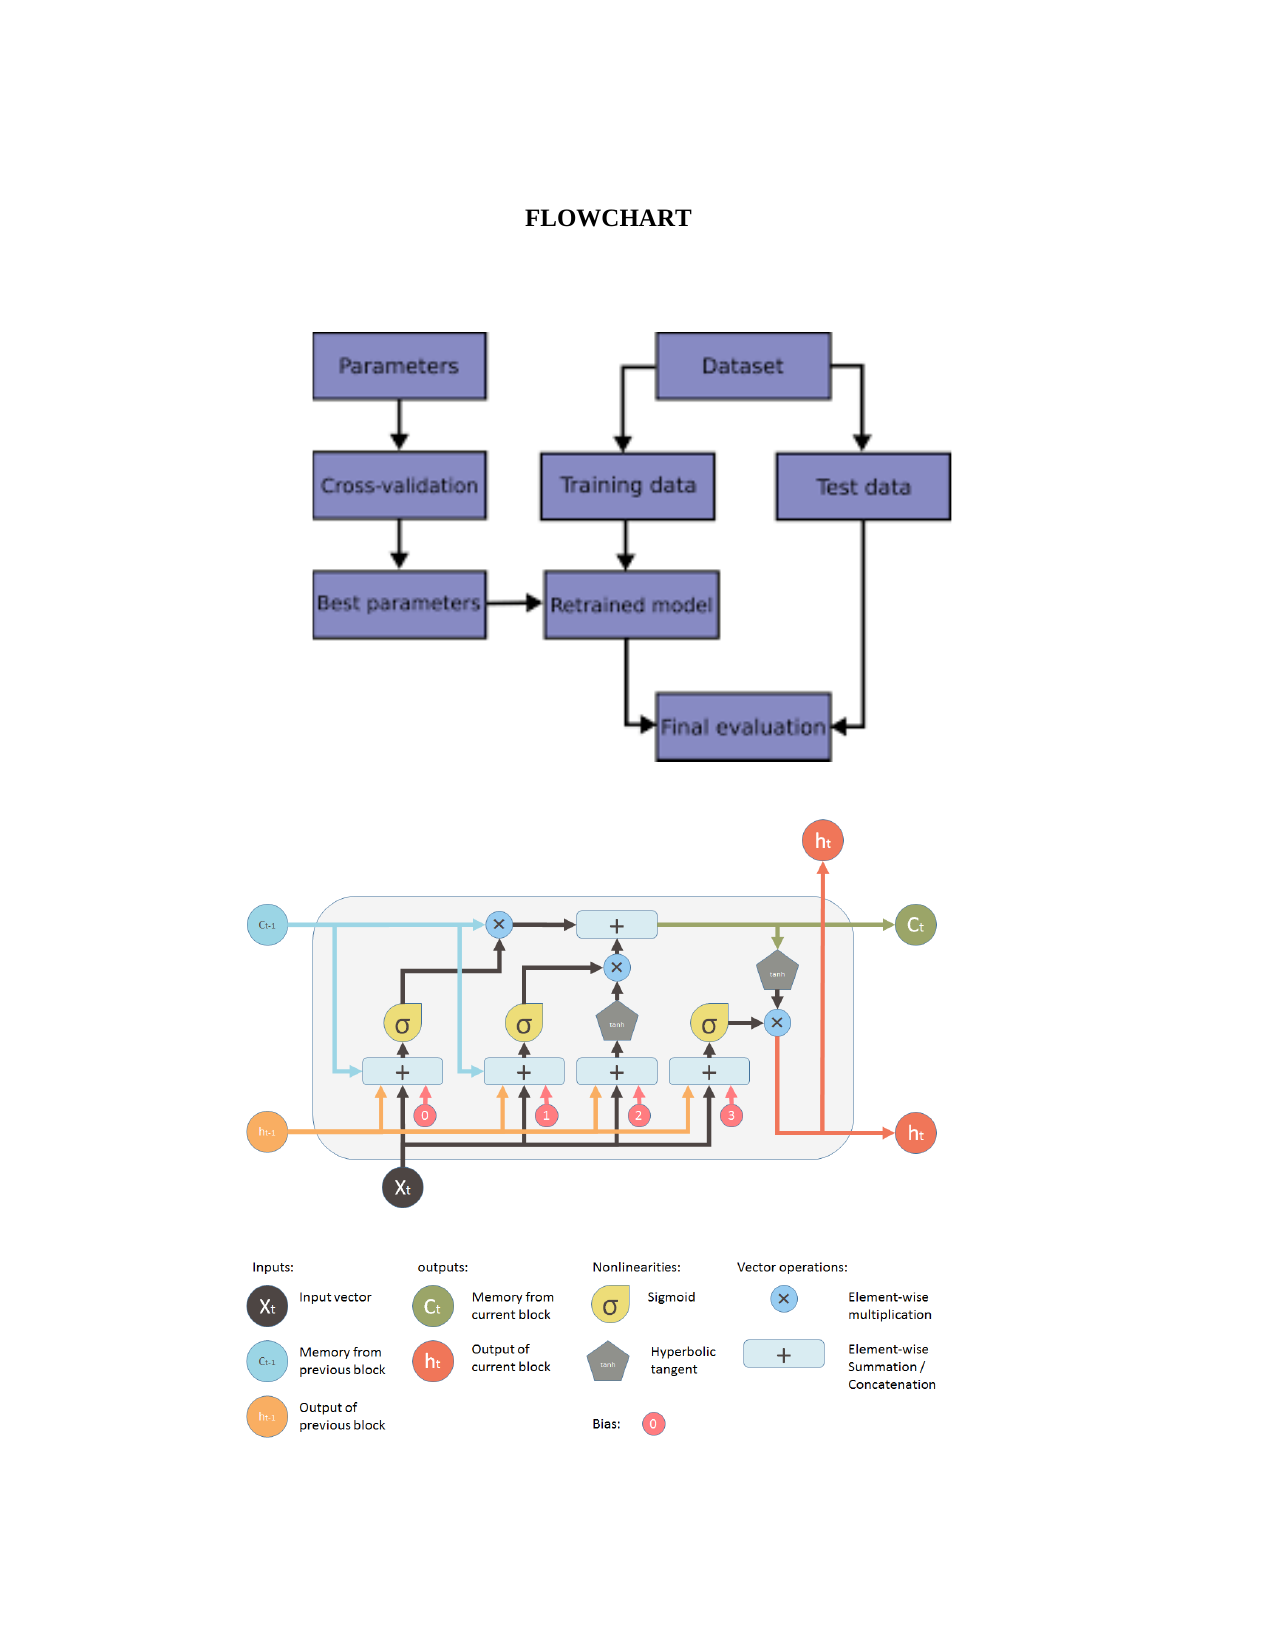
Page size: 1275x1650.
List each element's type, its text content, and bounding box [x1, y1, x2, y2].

picture [312, 332, 952, 762]
text FLOWCHART [450, 203, 1125, 232]
picture [243, 819, 945, 1442]
